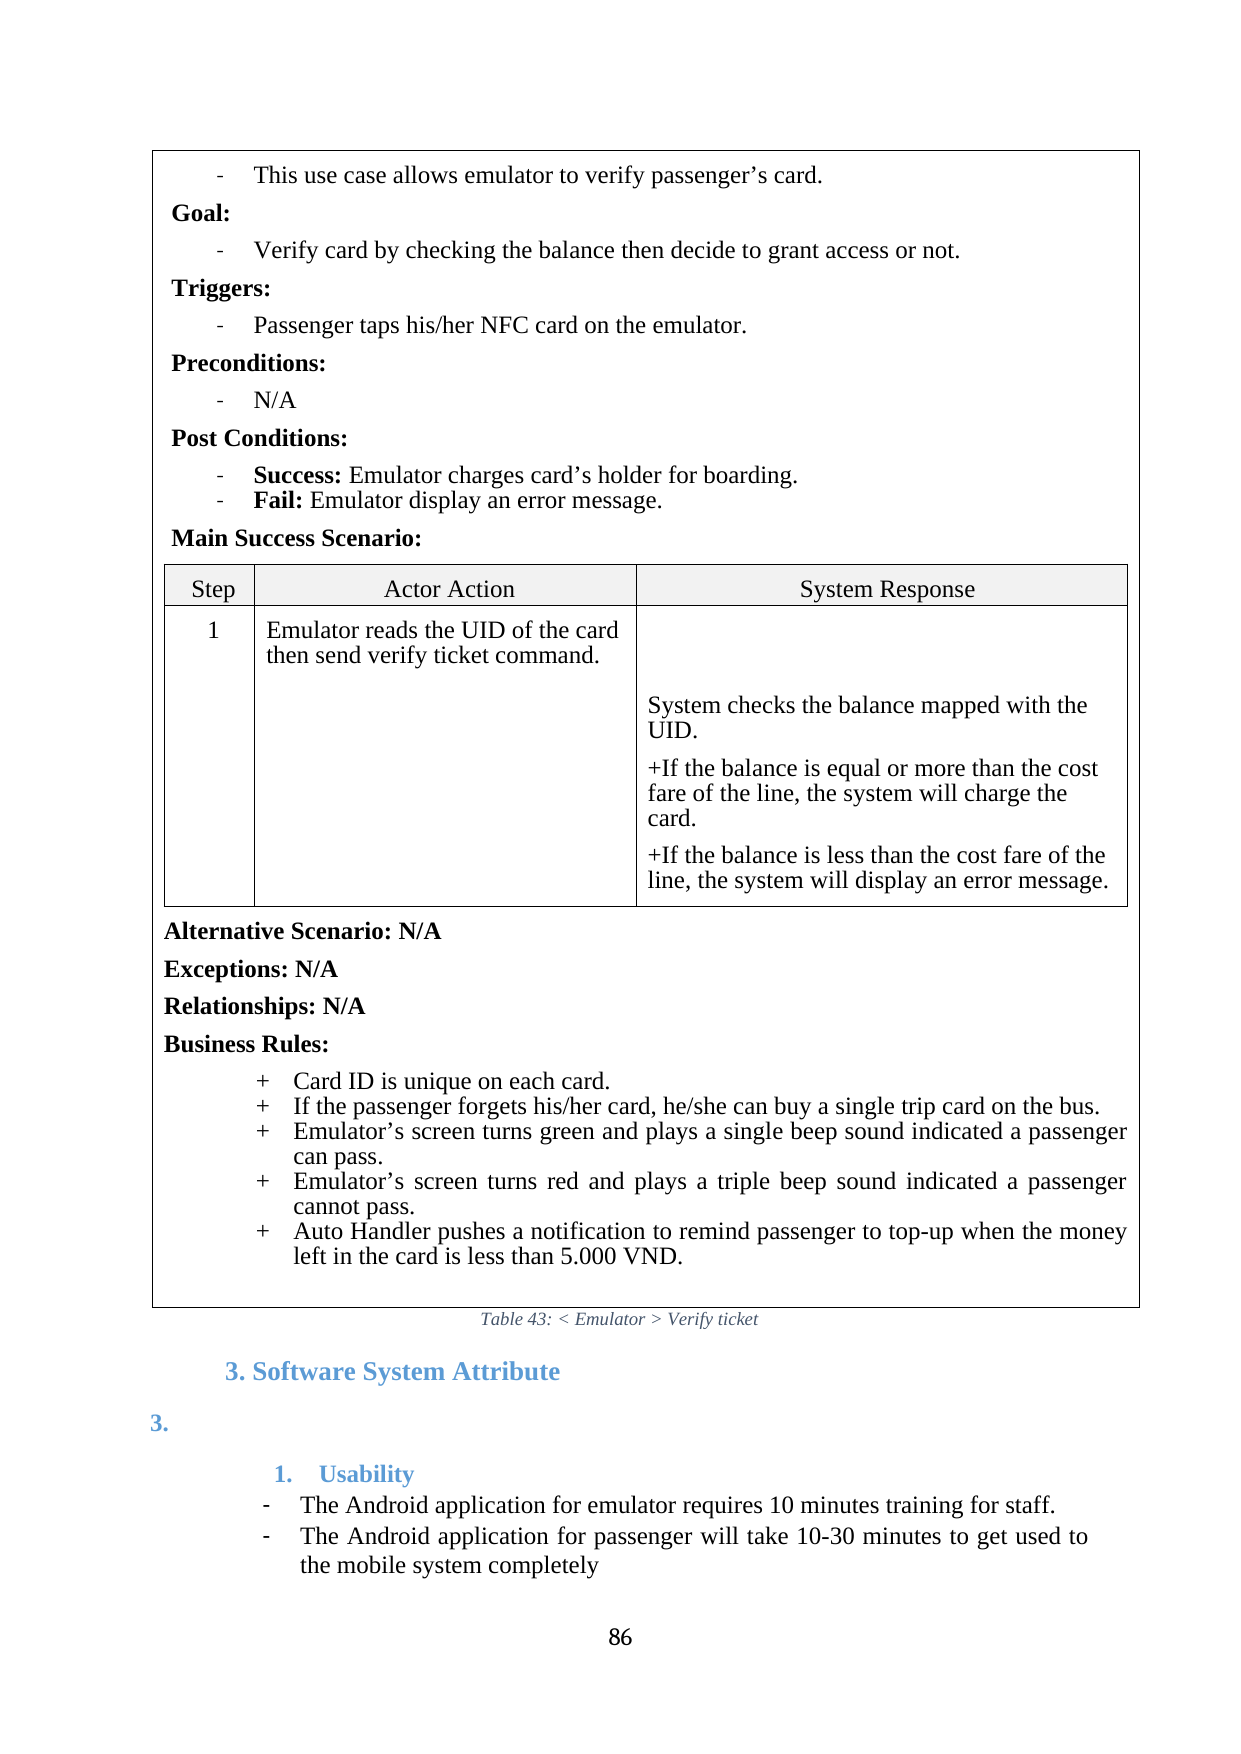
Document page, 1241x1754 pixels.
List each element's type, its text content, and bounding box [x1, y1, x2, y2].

text Table 43: < Emulator > Verify ticket [150, 1308, 1090, 1329]
text The Android application for passenger will take 10-30 minutes to get used to the mobile system completely [262, 1520, 1090, 1579]
subtitle Software System Attribute [225, 1354, 1090, 1386]
text The Android application for emulator requires 10 minutes training for staff. [262, 1489, 1090, 1520]
subtitle Usability [274, 1459, 1090, 1488]
